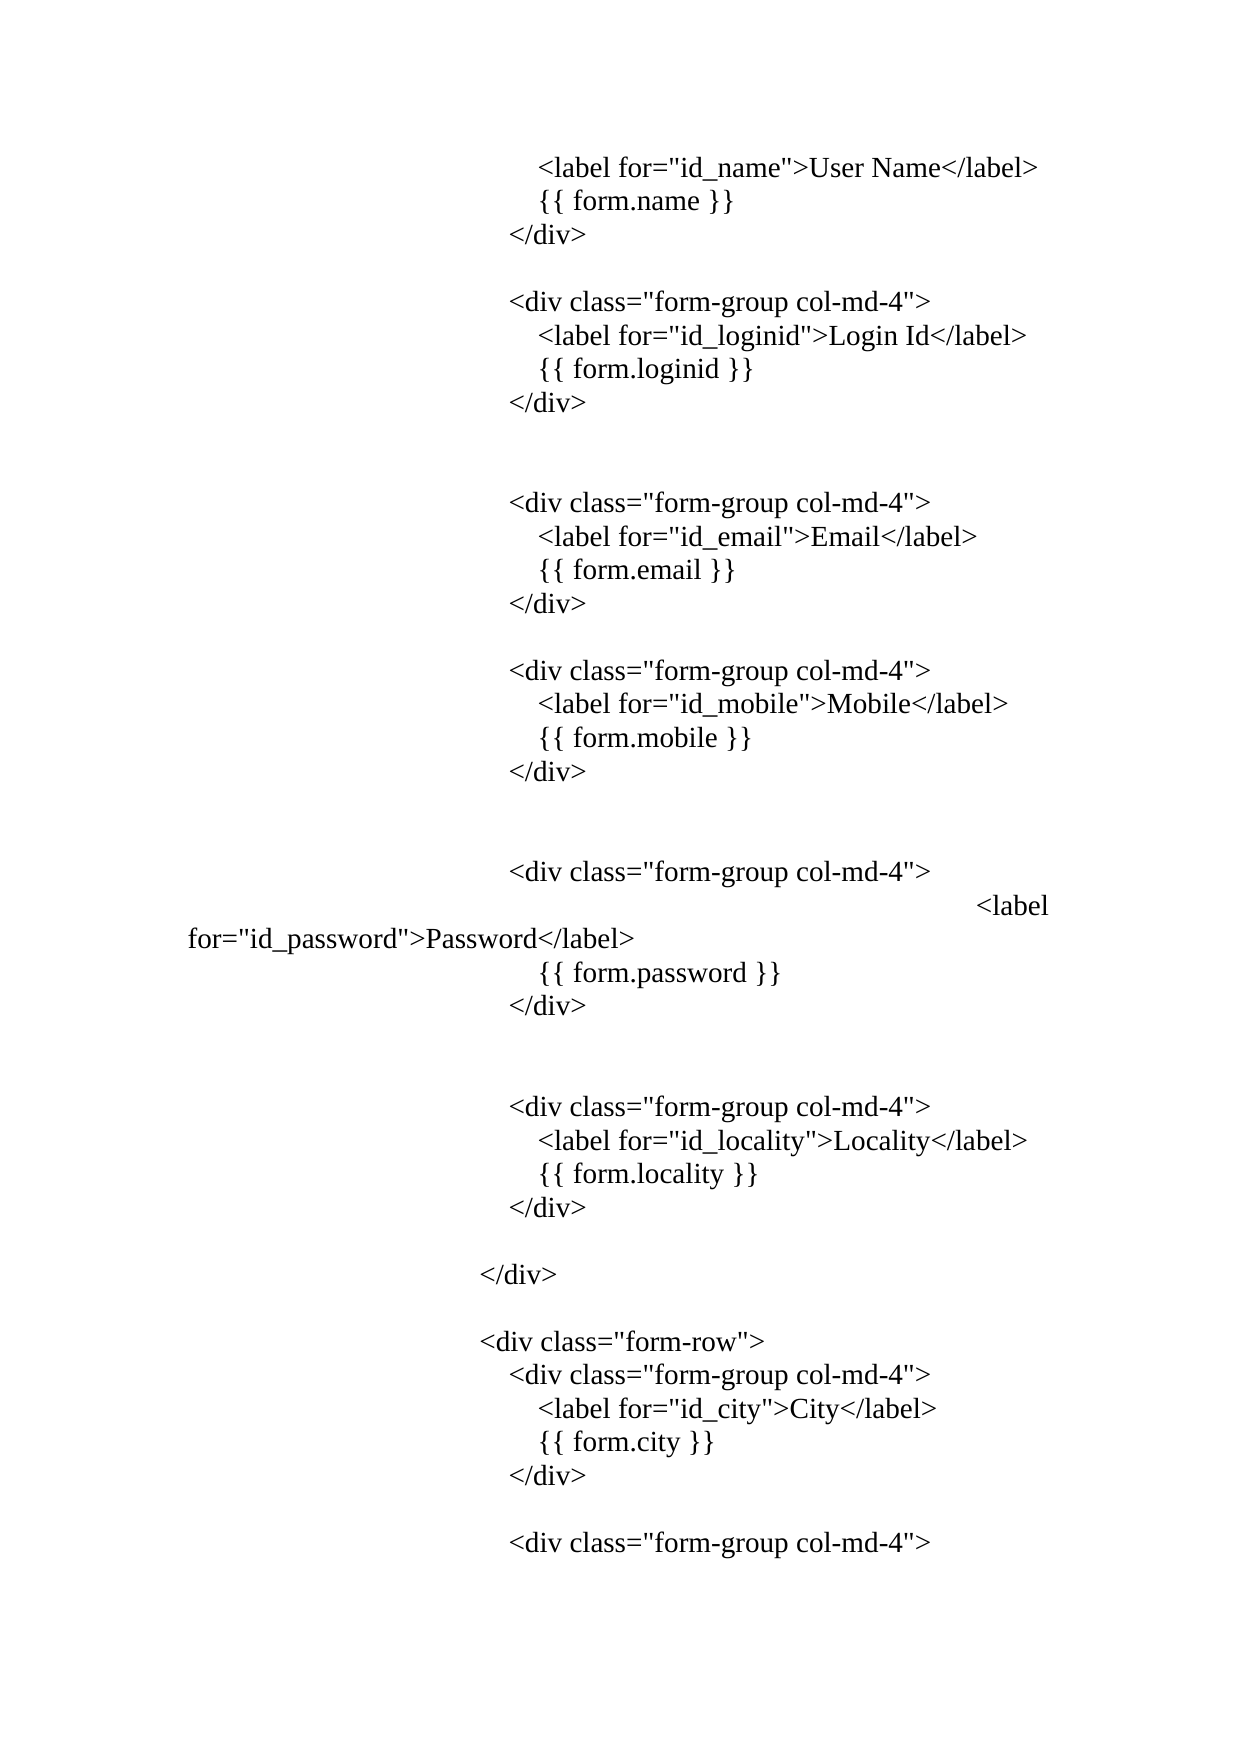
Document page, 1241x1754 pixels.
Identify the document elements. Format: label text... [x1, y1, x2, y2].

text <div class="form-group col-md-4"> [187, 1357, 1053, 1391]
text <div class="form-group col-md-4"> [187, 284, 1053, 318]
text </div> [187, 1458, 1053, 1492]
text {{ form.password }} [187, 955, 1053, 988]
text {{ form.city }} [187, 1424, 1053, 1458]
text {{ form.loginid }} [187, 351, 1053, 385]
text </div> [187, 217, 1053, 251]
text <div class="form-row"> [187, 1324, 1053, 1357]
text <label for="id_email">Email</label> [187, 519, 1053, 552]
text <label for="id_name">User Name</label> [187, 150, 1053, 183]
text <div class="form-group col-md-4"> [187, 1525, 1053, 1559]
text <label for="id_loginid">Login Id</label> [187, 318, 1053, 351]
text </div> [187, 1257, 1053, 1290]
text <label for="id_mobile">Mobile</label> [187, 687, 1053, 720]
text <div class="form-group col-md-4"> [187, 485, 1053, 519]
text <div class="form-group col-md-4"> [187, 1089, 1053, 1123]
text </div> [187, 385, 1053, 418]
text <div class="form-group col-md-4"> [187, 854, 1053, 888]
text {{ form.email }} [187, 552, 1053, 586]
text </div> [187, 754, 1053, 787]
text </div> [187, 586, 1053, 619]
text {{ form.locality }} [187, 1156, 1053, 1190]
text </div> [187, 988, 1053, 1022]
text <div class="form-group col-md-4"> [187, 653, 1053, 687]
text {{ form.name }} [187, 183, 1053, 217]
text {{ form.mobile }} [187, 720, 1053, 754]
text <label for="id_city">City</label> [187, 1391, 1053, 1424]
text <label for="id_password">Password</label> [187, 888, 1053, 955]
text </div> [187, 1190, 1053, 1223]
text <label for="id_locality">Locality</label> [187, 1123, 1053, 1156]
